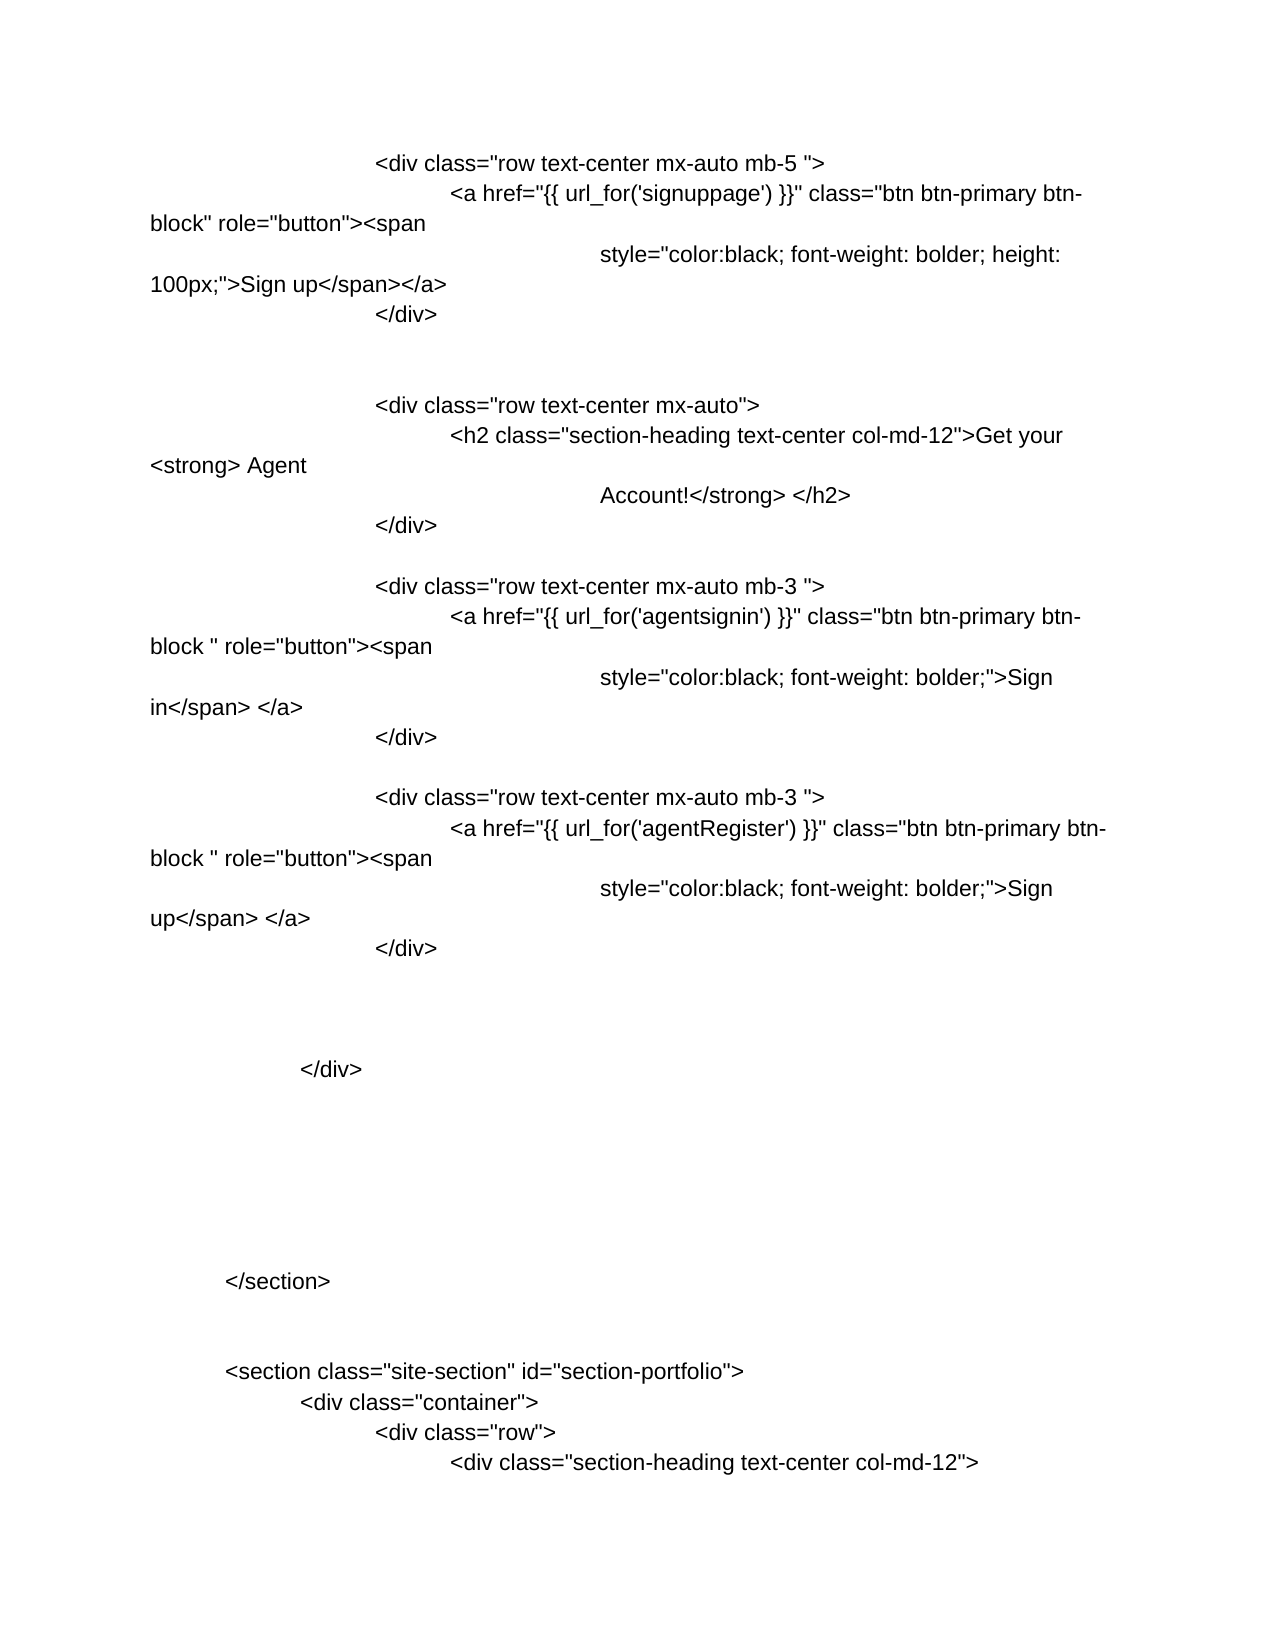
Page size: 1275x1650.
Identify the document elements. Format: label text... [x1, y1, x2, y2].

text </div> [150, 1056, 1125, 1083]
text <div class="row text-center mx-auto"> [150, 392, 1125, 418]
text style="color:black; font-weight: bolder;">Sign in</span> </a> [150, 663, 1125, 720]
text <div class="row"> [150, 1419, 1125, 1445]
text </div> [150, 512, 1125, 539]
text style="color:black; font-weight: bolder;">Sign up</span> </a> [150, 875, 1125, 932]
text <div class="row text-center mx-auto mb-3 "> [150, 573, 1125, 599]
text </div> [150, 935, 1125, 962]
text <h2 class="section-heading text-center col-md-12">Get your <strong> Agent [150, 422, 1125, 478]
text <a href="{{ url_for('signuppage') }}" class="btn btn-primary btn-block" role="button"><span [150, 180, 1125, 237]
text <a href="{{ url_for('agentRegister') }}" class="btn btn-primary btn-block " role="button"><span [150, 814, 1125, 871]
text style="color:black; font-weight: bolder; height: 100px;">Sign up</span></a> [150, 241, 1125, 297]
text <section class="site-section" id="section-portfolio"> [150, 1358, 1125, 1385]
text <div class="container"> [150, 1388, 1125, 1415]
text </section> [150, 1268, 1125, 1294]
text <div class="row text-center mx-auto mb-3 "> [150, 784, 1125, 811]
text Account!</strong> </h2> [150, 482, 1125, 509]
text </div> [150, 724, 1125, 750]
text <div class="section-heading text-center col-md-12"> [150, 1449, 1125, 1475]
text </div> [150, 301, 1125, 327]
text <a href="{{ url_for('agentsignin') }}" class="btn btn-primary btn-block " role="button"><span [150, 603, 1125, 660]
text <div class="row text-center mx-auto mb-5 "> [150, 150, 1125, 176]
